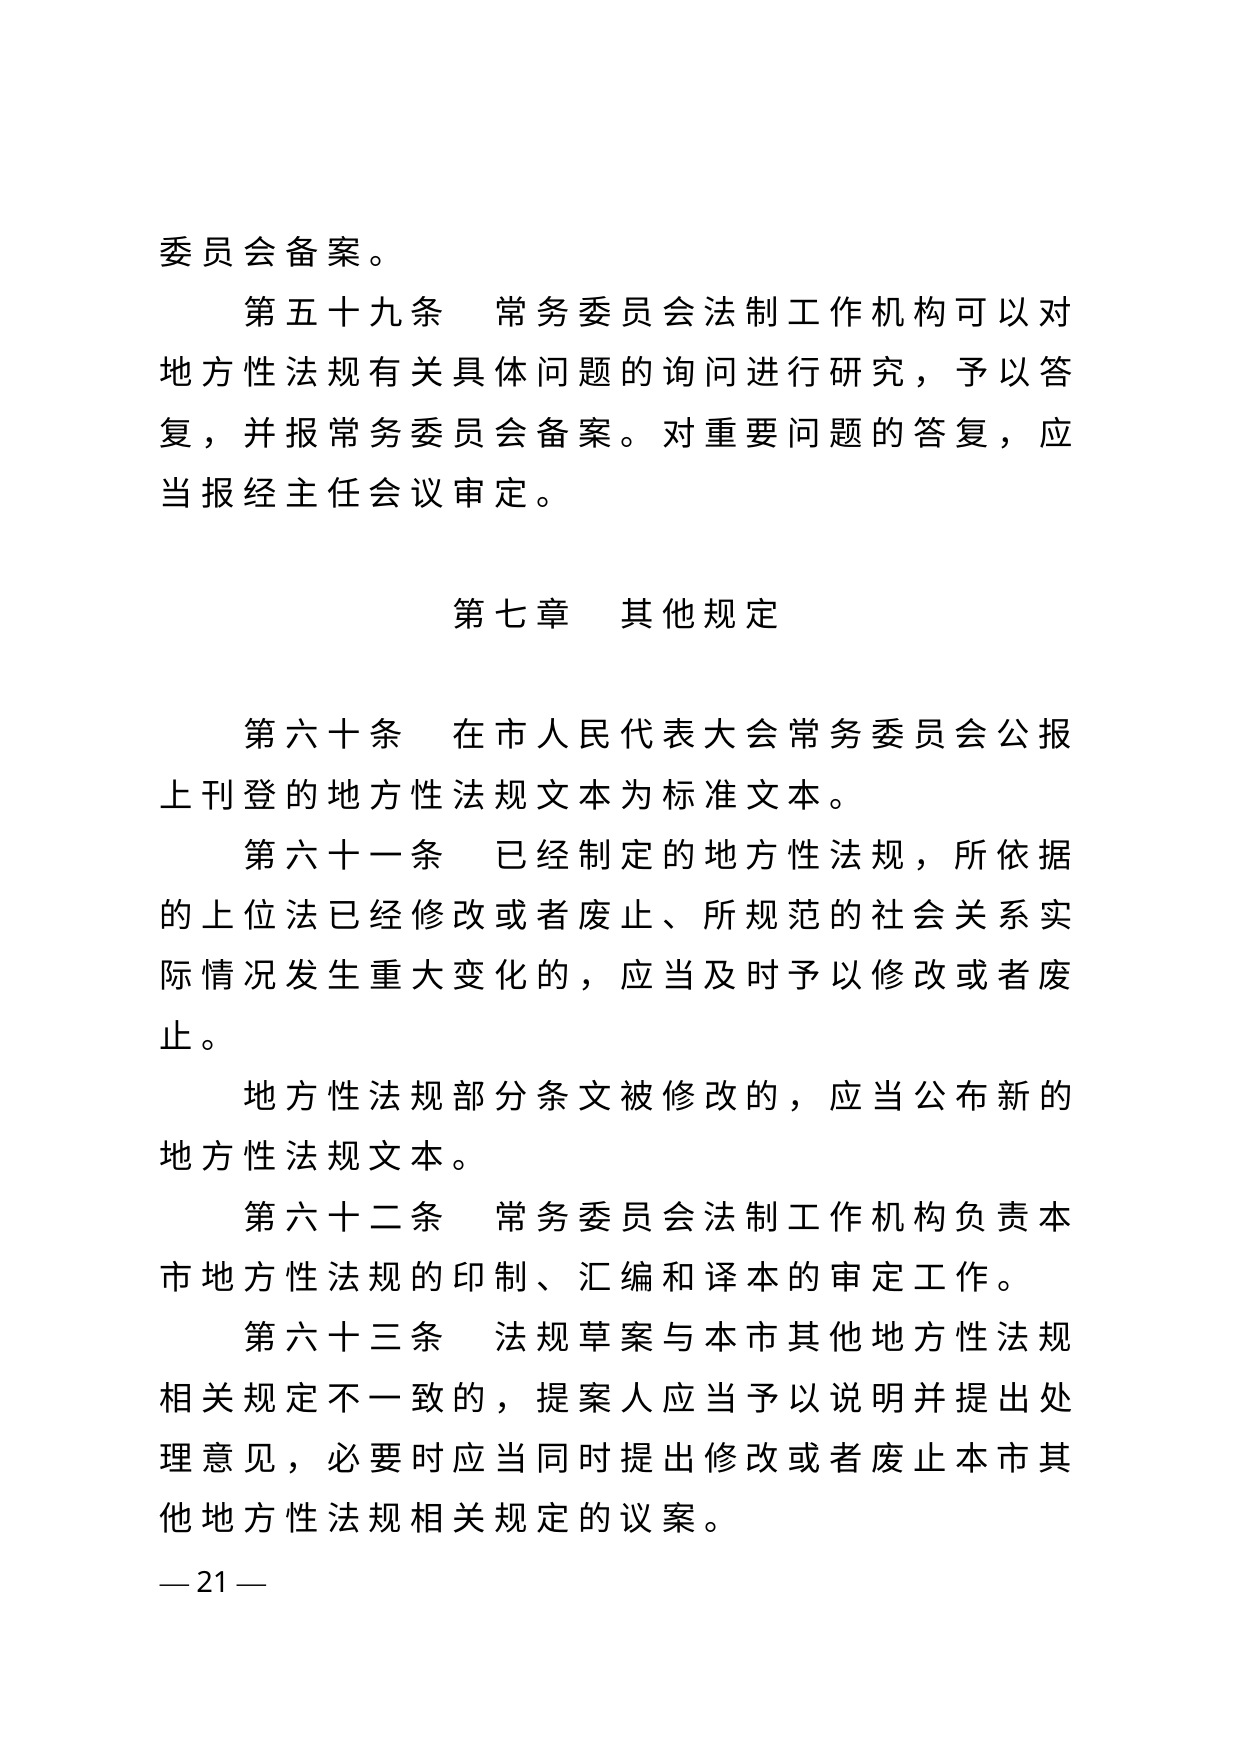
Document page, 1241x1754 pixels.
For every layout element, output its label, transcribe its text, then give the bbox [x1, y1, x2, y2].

text 第五十九条 常务委员会法制工作机构可以对地方性法规有关具体问题的询问进行研究，予以答复，并报常务委员会备案。对重要问题的答复，应当报经主任会议审定。 [159, 280, 1081, 521]
text 第六十一条 已经制定的地方性法规，所依据的上位法已经修改或者废止、所规范的社会关系实际情况发生重大变化的，应当及时予以修改或者废止。 [159, 823, 1081, 1064]
text 第七章 其他规定 [159, 581, 1081, 642]
text 第六十三条 法规草案与本市其他地方性法规相关规定不一致的，提案人应当予以说明并提出处理意见，必要时应当同时提出修改或者废止本市其他地方性法规相关规定的议案。 [159, 1305, 1081, 1546]
text 第六十条 在市人民代表大会常务委员会公报上刊登的地方性法规文本为标准文本。 [159, 702, 1081, 823]
text 第六十二条 常务委员会法制工作机构负责本市地方性法规的印制、汇编和译本的审定工作。 [159, 1184, 1081, 1305]
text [159, 219, 1081, 280]
text 地方性法规部分条文被修改的，应当公布新的地方性法规文本。 [159, 1064, 1081, 1184]
